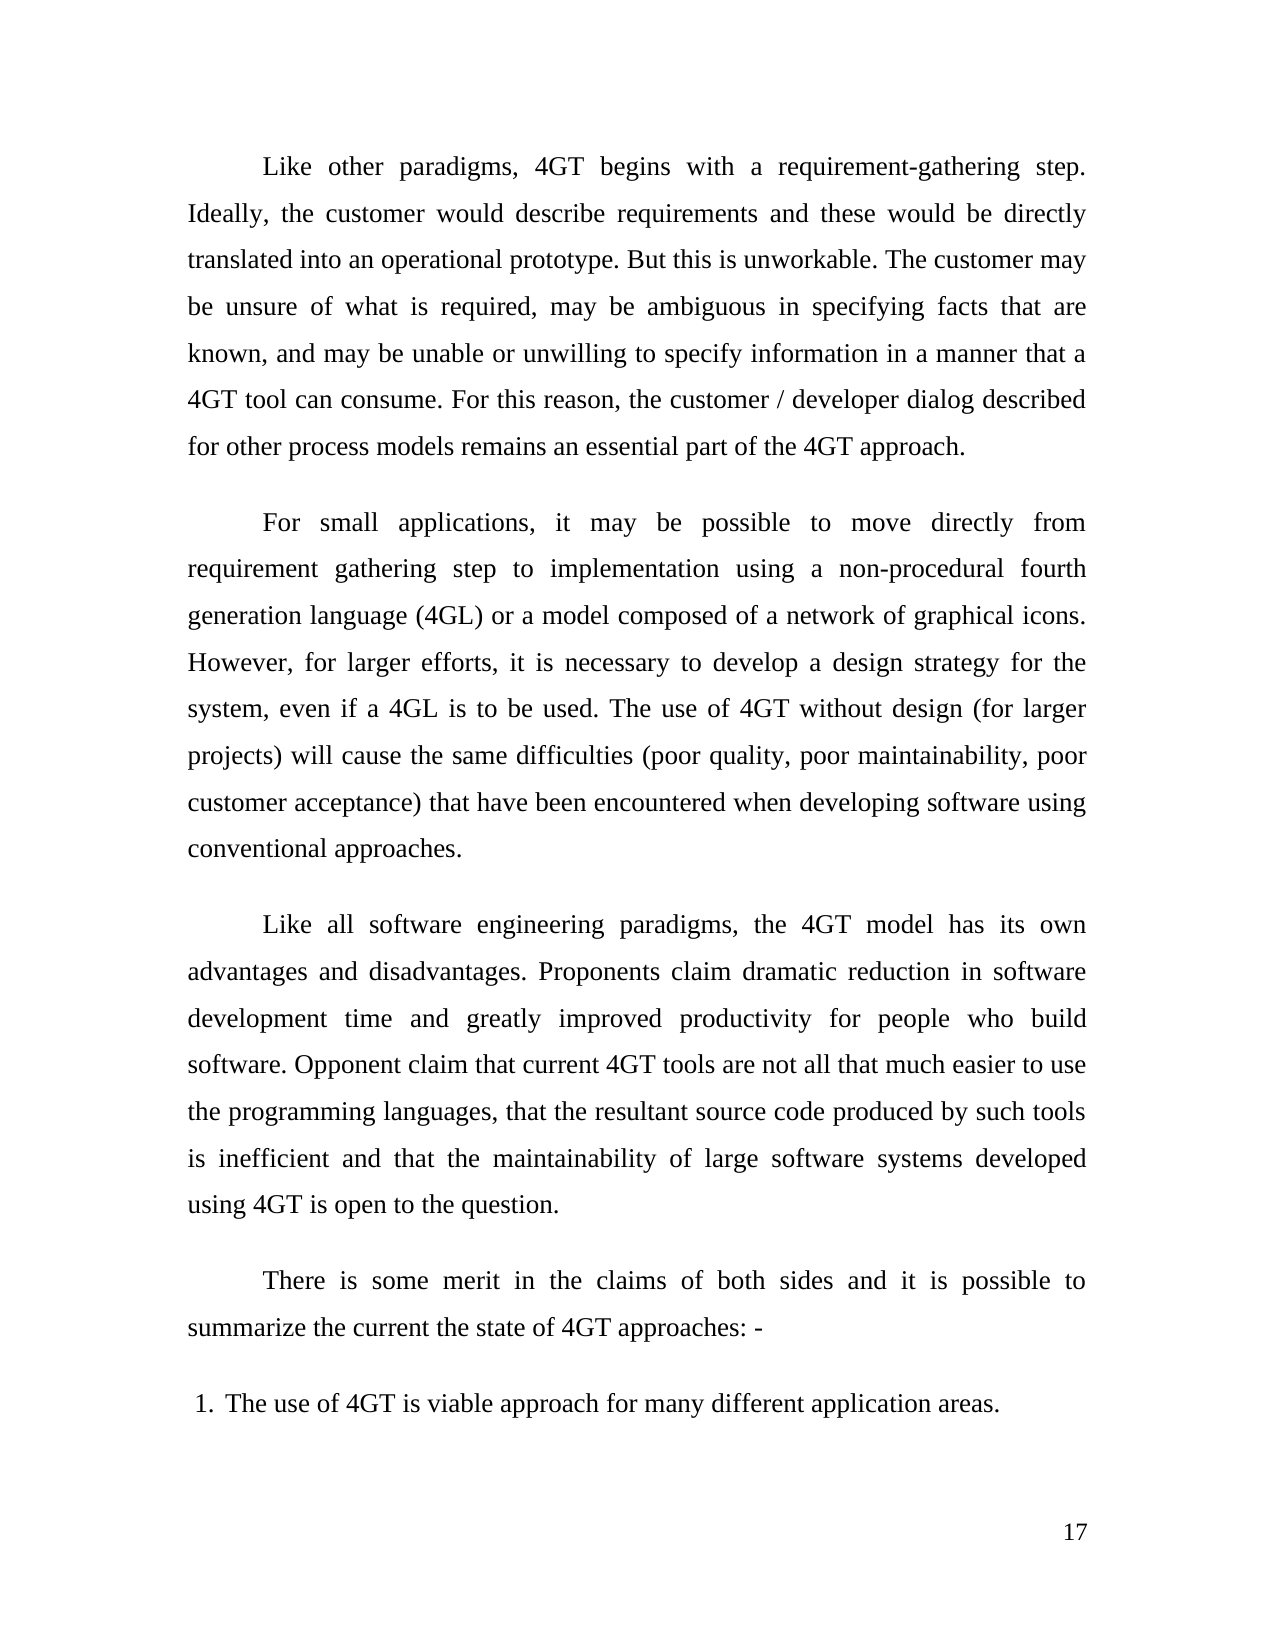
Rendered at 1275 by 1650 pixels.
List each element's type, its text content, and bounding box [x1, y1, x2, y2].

text 1. The use of 4GT is viable approach for many different application areas. [187, 1387, 1087, 1418]
text For small applications, it may be possible to move directly from requirement gathering step to implementation using a non-procedural fourth generation language (4GL) or a model composed of a network of graphical icons. However, for larger efforts, it is necessary to develop a design strategy for the system, even if a 4GL is to be used. The use of 4GT without design (for larger projects) will cause the same difficulties (poor quality, poor maintainability, poor customer acceptance) that have been encountered when developing software using conventional approaches. [187, 506, 1087, 864]
text Like all software engineering paradigms, the 4GT model has its own advantages and disadvantages. Proponents claim dramatic reduction in software development time and greatly improved productivity for people who build software. Opponent claim that current 4GT tools are not all that much easier to use the programming languages, that the resultant source code produced by such tools is inefficient and that the maintainability of large software systems developed using 4GT is open to the question. [187, 908, 1087, 1219]
text Like other paradigms, 4GT begins with a requirement-gathering step. Ideally, the customer would describe requirements and these would be directly translated into an operational prototype. But this is unworkable. The customer may be unsure of what is required, may be ambiguous in specifying facts that are known, and may be unable or unwilling to specify information in a manner that a 4GT tool can consume. For this reason, the customer / developer dialog described for other process models remains an essential part of the 4GT approach. [187, 150, 1087, 461]
text There is some merit in the claims of both sides and it is possible to summarize the current the state of 4GT approaches: - [187, 1264, 1087, 1342]
